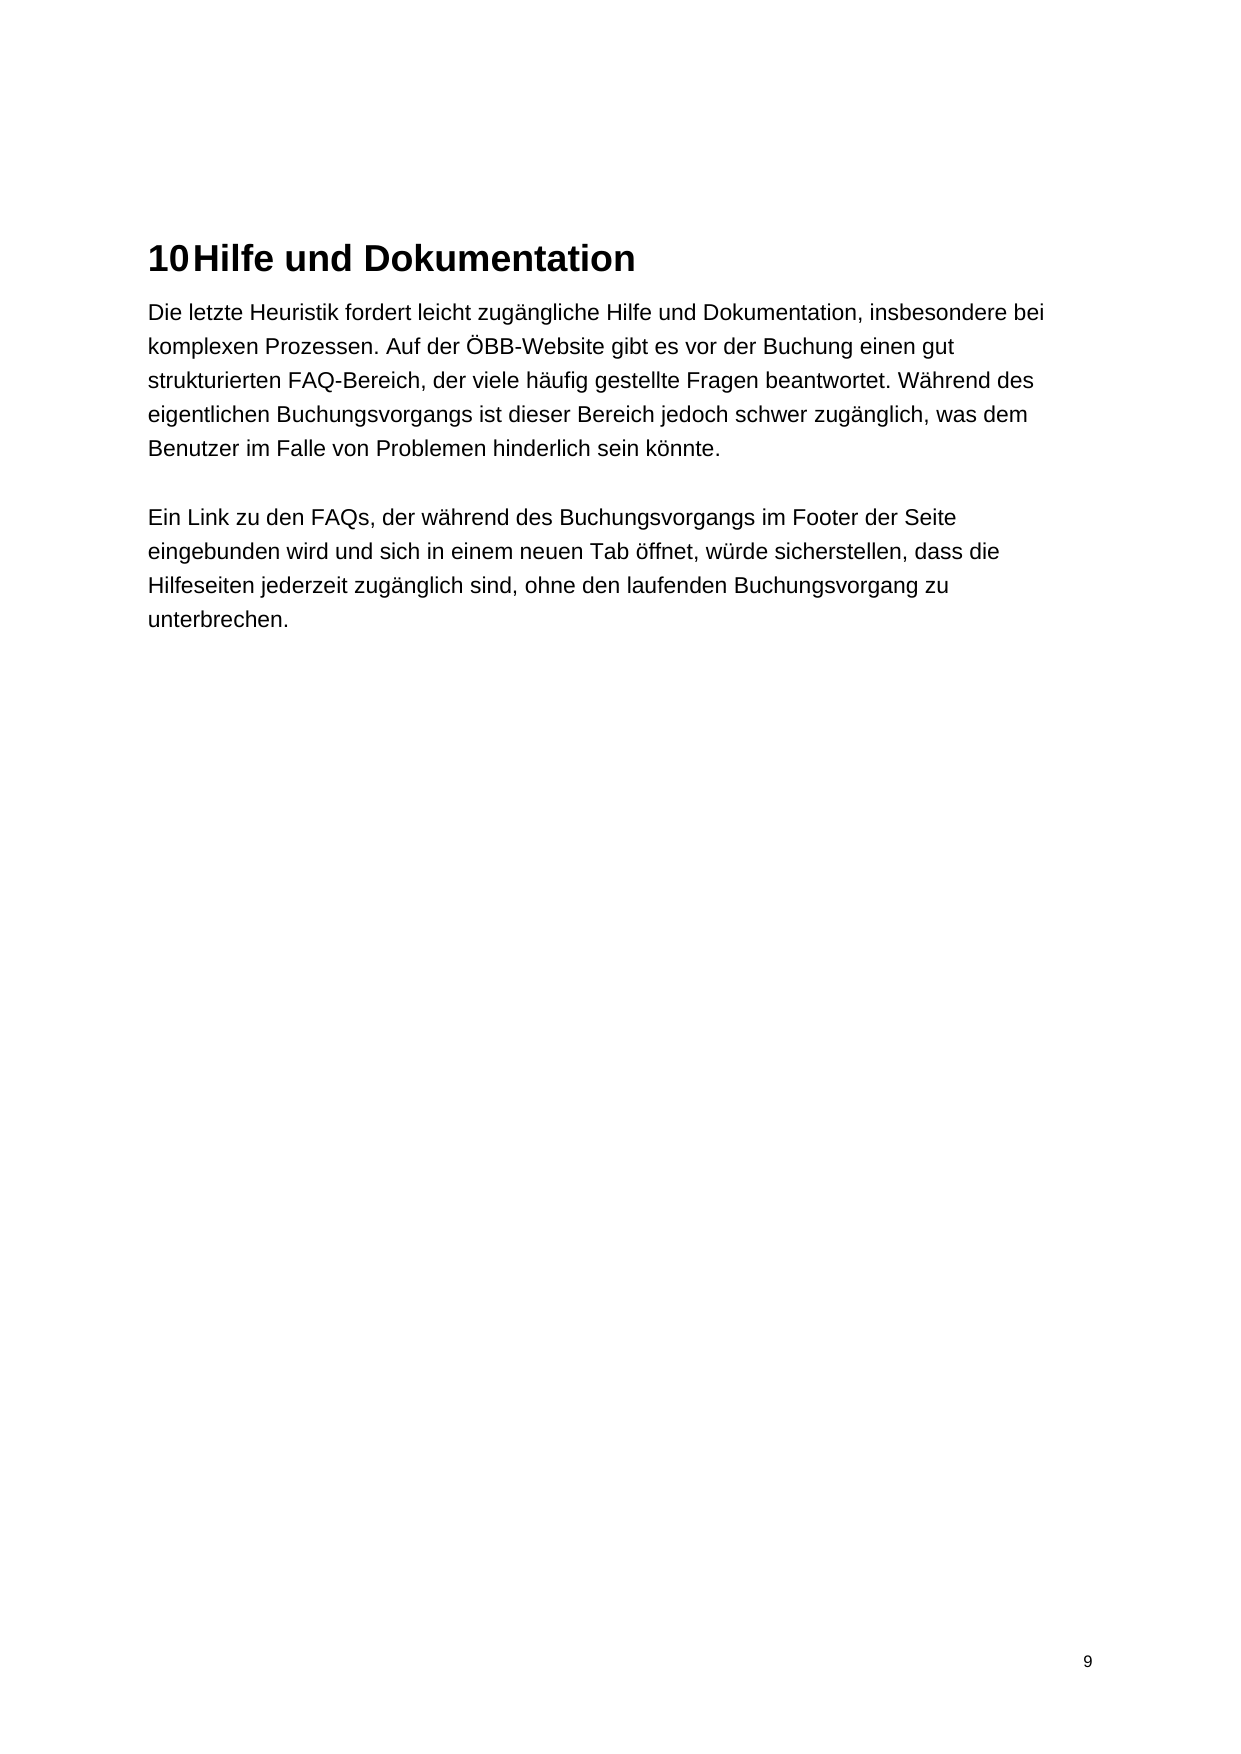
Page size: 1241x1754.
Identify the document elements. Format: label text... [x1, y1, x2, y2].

subtitle Hilfe und Dokumentation [148, 236, 1092, 279]
